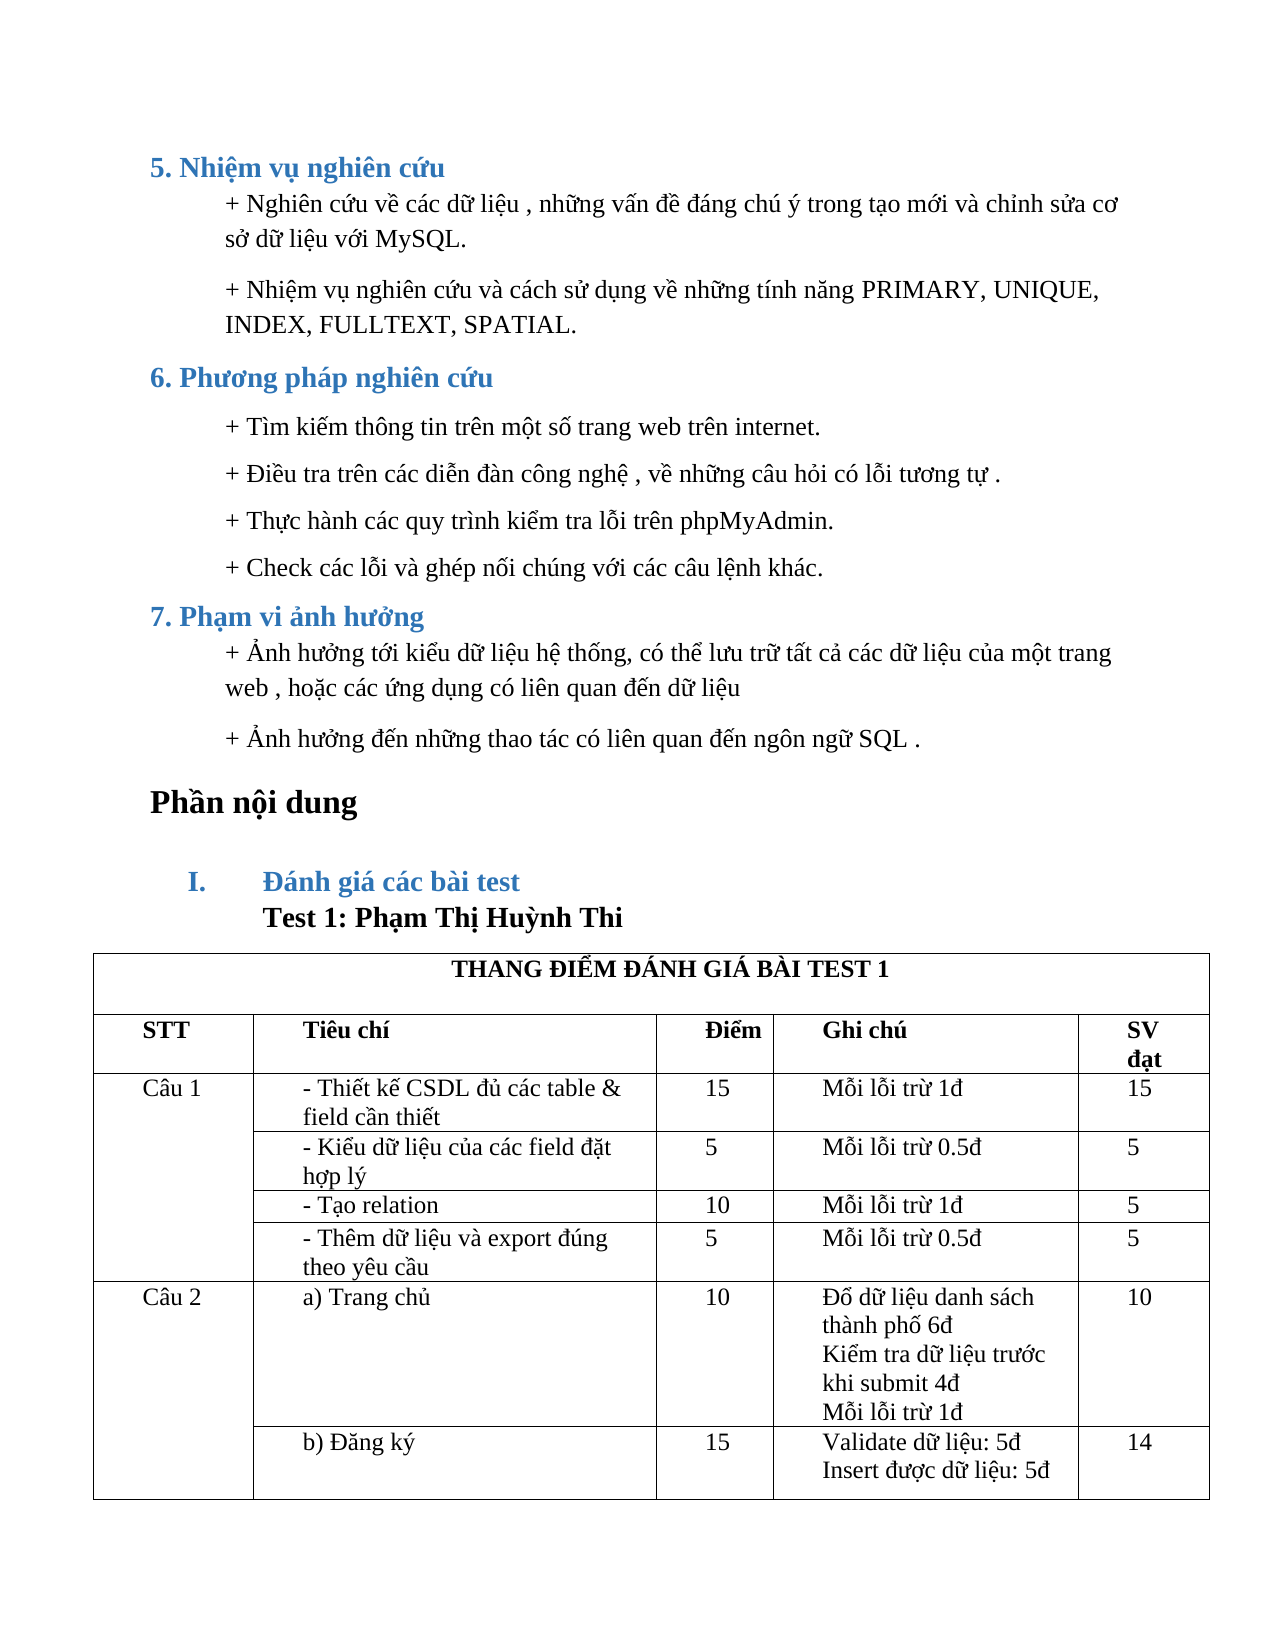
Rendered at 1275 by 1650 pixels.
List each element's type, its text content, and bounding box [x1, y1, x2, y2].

table_cell Mỗi lỗi trừ 0.5đ [774, 1132, 1078, 1189]
text + Tìm kiếm thông tin trên một số trang web trên internet. [225, 411, 1125, 441]
table_cell 5 [1079, 1132, 1209, 1189]
table_cell - Tạo relation [254, 1191, 656, 1222]
subtitle 7. Phạm vi ảnh hưởng [150, 599, 1125, 632]
table_cell 15 [1079, 1074, 1209, 1131]
table_cell STT [94, 1015, 253, 1072]
table_cell b) Đăng ký [254, 1427, 656, 1499]
table_cell Mỗi lỗi trừ 0.5đ [774, 1223, 1078, 1281]
text + Ảnh hưởng đến những thao tác có liên quan đến ngôn ngữ SQL . [225, 723, 1125, 753]
subtitle 5. Nhiệm vụ nghiên cứu [150, 150, 1125, 183]
table_cell Câu 2 [94, 1282, 253, 1499]
text + Thực hành các quy trình kiểm tra lỗi trên phpMyAdmin. [225, 505, 1125, 535]
text + Nghiên cứu về các dữ liệu , những vấn đề đáng chú ý trong tạo mới và chỉnh sửa cơ sở dữ liệu với MySQL. [225, 188, 1125, 253]
table_cell 10 [657, 1282, 773, 1426]
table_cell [774, 1427, 1078, 1499]
table_cell 5 [657, 1223, 773, 1281]
table_cell Ghi chú [774, 1015, 1078, 1072]
list Test 1: Phạm Thị Huỳnh Thi [262, 900, 1125, 934]
text + Ảnh hưởng tới kiểu dữ liệu hệ thống, có thể lưu trữ tất cả các dữ liệu của một trang web , hoặc các ứng dụng có liên quan đến dữ liệu [225, 637, 1125, 702]
text + Check các lỗi và ghép nối chúng với các câu lệnh khác. [225, 552, 1125, 582]
table_cell Điểm [657, 1015, 773, 1072]
table_cell 15 [657, 1074, 773, 1131]
table_cell - Thiết kế CSDL đủ các table & field cần thiết [254, 1074, 656, 1131]
table_cell Câu 1 [94, 1074, 253, 1281]
table_cell 14 [1079, 1427, 1209, 1499]
table_cell 5 [1079, 1191, 1209, 1222]
table_cell a) Trang chủ [254, 1282, 656, 1426]
table_cell Mỗi lỗi trừ 1đ [774, 1074, 1078, 1131]
table_header THANG ĐIỂM ĐÁNH GIÁ BÀI TEST 1 [94, 954, 1209, 1014]
table_cell Tiêu chí [254, 1015, 656, 1072]
table_cell 10 [657, 1191, 773, 1222]
text + Nhiệm vụ nghiên cứu và cách sử dụng về những tính năng PRIMARY, UNIQUE, INDEX, FULLTEXT, SPATIAL. [225, 274, 1125, 339]
table_cell 5 [657, 1132, 773, 1189]
table_cell 5 [1079, 1223, 1209, 1281]
text + Điều tra trên các diễn đàn công nghệ , về những câu hỏi có lỗi tương tự . [225, 458, 1125, 488]
table_cell 15 [657, 1427, 773, 1499]
table_cell 10 [1079, 1282, 1209, 1426]
table_cell Đổ dữ liệu danh sách thành phố 6đ Kiểm tra dữ liệu trước khi submit 4đ Mỗi lỗi trừ 1đ [774, 1282, 1078, 1426]
table_cell - Kiểu dữ liệu của các field đặt hợp lý [254, 1132, 656, 1189]
table_cell SV đạt [1079, 1015, 1209, 1072]
subtitle 6. Phương pháp nghiên cứu [150, 360, 1125, 393]
table_cell Mỗi lỗi trừ 1đ [774, 1191, 1078, 1222]
table_cell - Thêm dữ liệu và export đúng theo yêu cầu [254, 1223, 656, 1281]
list Đánh giá các bài test [187, 864, 1125, 897]
subtitle Phần nội dung [150, 782, 1125, 821]
